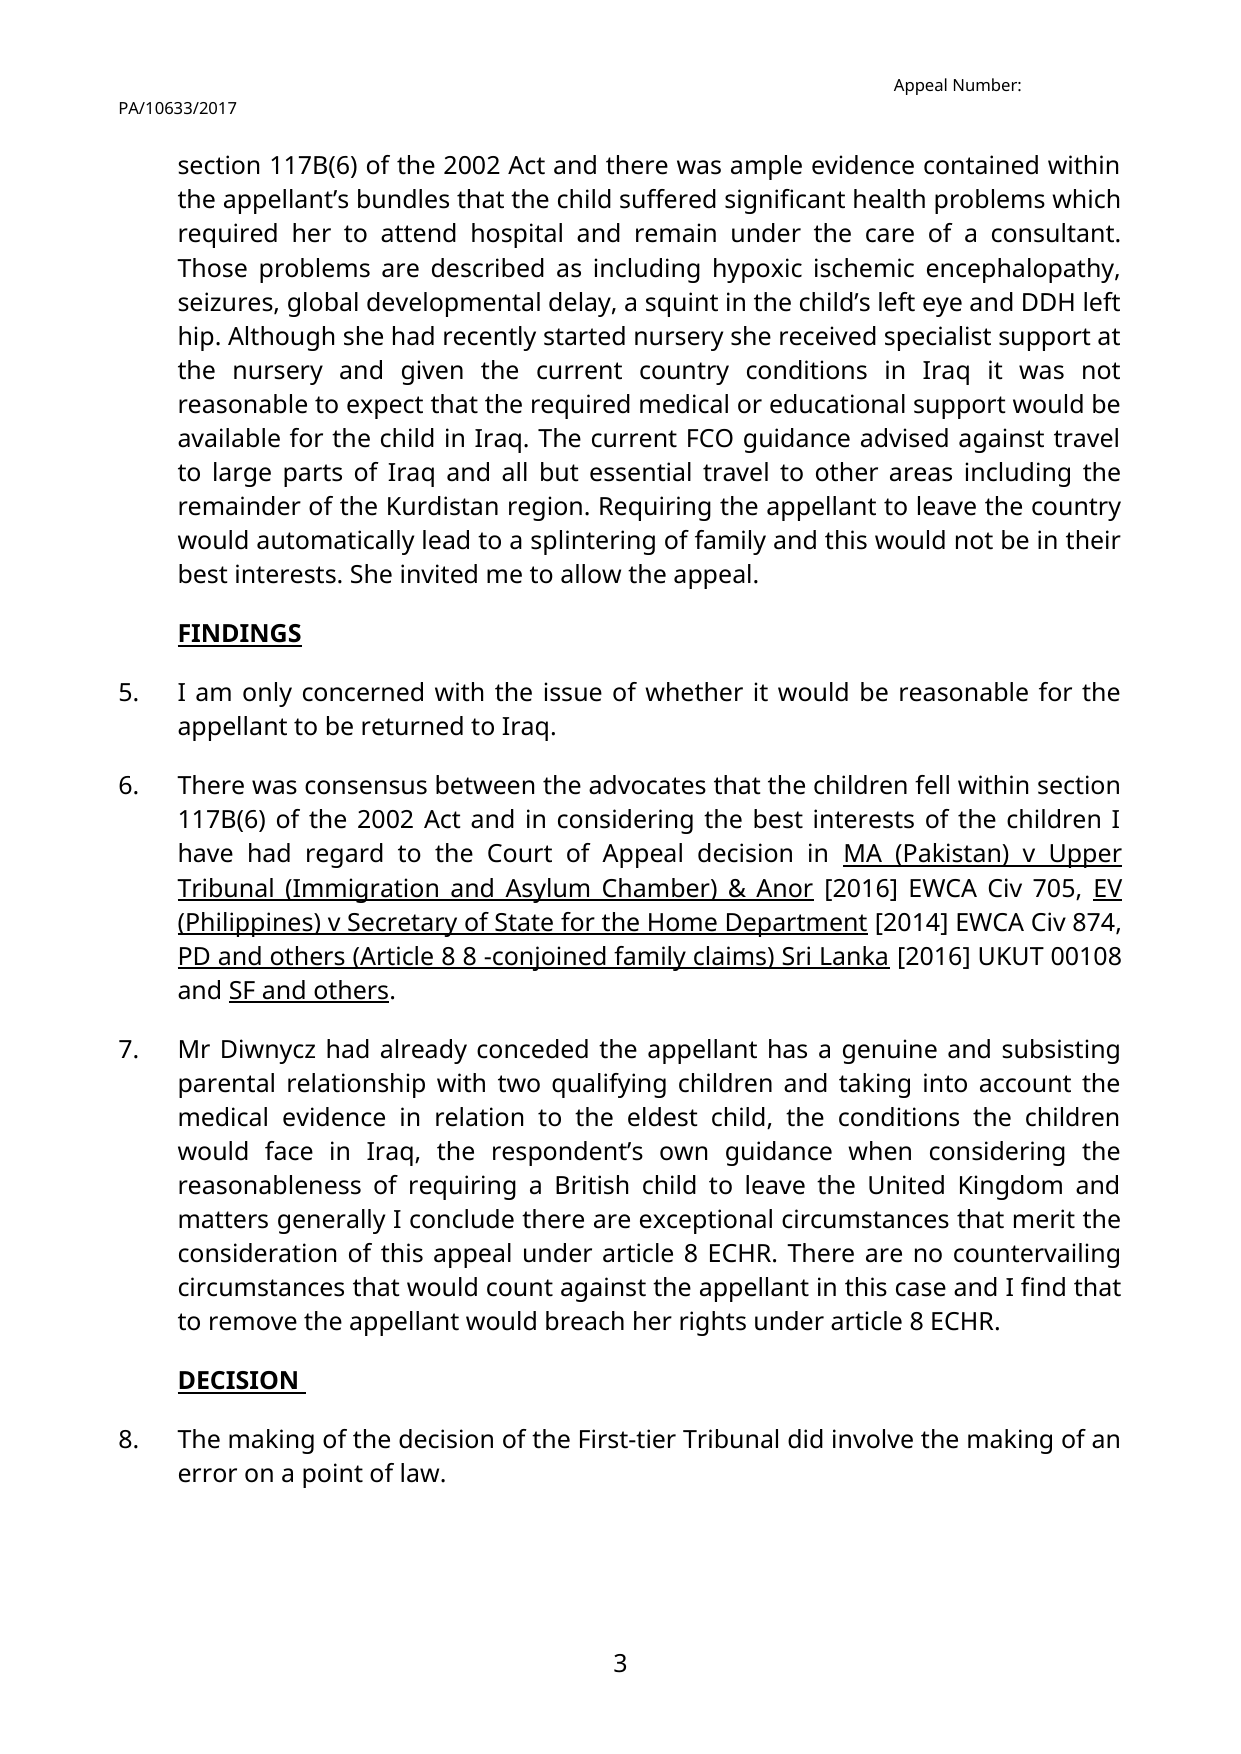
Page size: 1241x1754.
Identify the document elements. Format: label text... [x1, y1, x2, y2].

list There was consensus between the advocates that the children fell within section 117B(6) of the 2002 Act and in considering the best interests of the children I have had regard to the Court of Appeal decision in MA (Pakistan) v Upper Tribunal (Immigration and Asylum Chamber) & Anor [2016] EWCA Civ 705, EV (Philippines) v Secretary of State for the Home Department [2014] EWCA Civ 874, PD and others (Article 8 8 -conjoined family claims) Sri Lanka [2016] UKUT 00108 and SF and others. [118, 768, 1122, 1006]
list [118, 148, 1122, 591]
text FINDINGS [177, 616, 1122, 650]
list The making of the decision of the First-tier Tribunal did involve the making of an error on a point of law. [118, 1422, 1122, 1490]
list I am only concerned with the issue of whether it would be reasonable for the appellant to be returned to Iraq. [118, 675, 1122, 743]
list Mr Diwnycz had already conceded the appellant has a genuine and subsisting parental relationship with two qualifying children and taking into account the medical evidence in relation to the eldest child, the conditions the children would face in Iraq, the respondent’s own guidance when considering the reasonableness of requiring a British child to leave the United Kingdom and matters generally I conclude there are exceptional circumstances that merit the consideration of this appeal under article 8 ECHR. There are no countervailing circumstances that would count against the appellant in this case and I find that to remove the appellant would breach her rights under article 8 ECHR. [118, 1031, 1122, 1338]
text DECISION [177, 1363, 1122, 1397]
